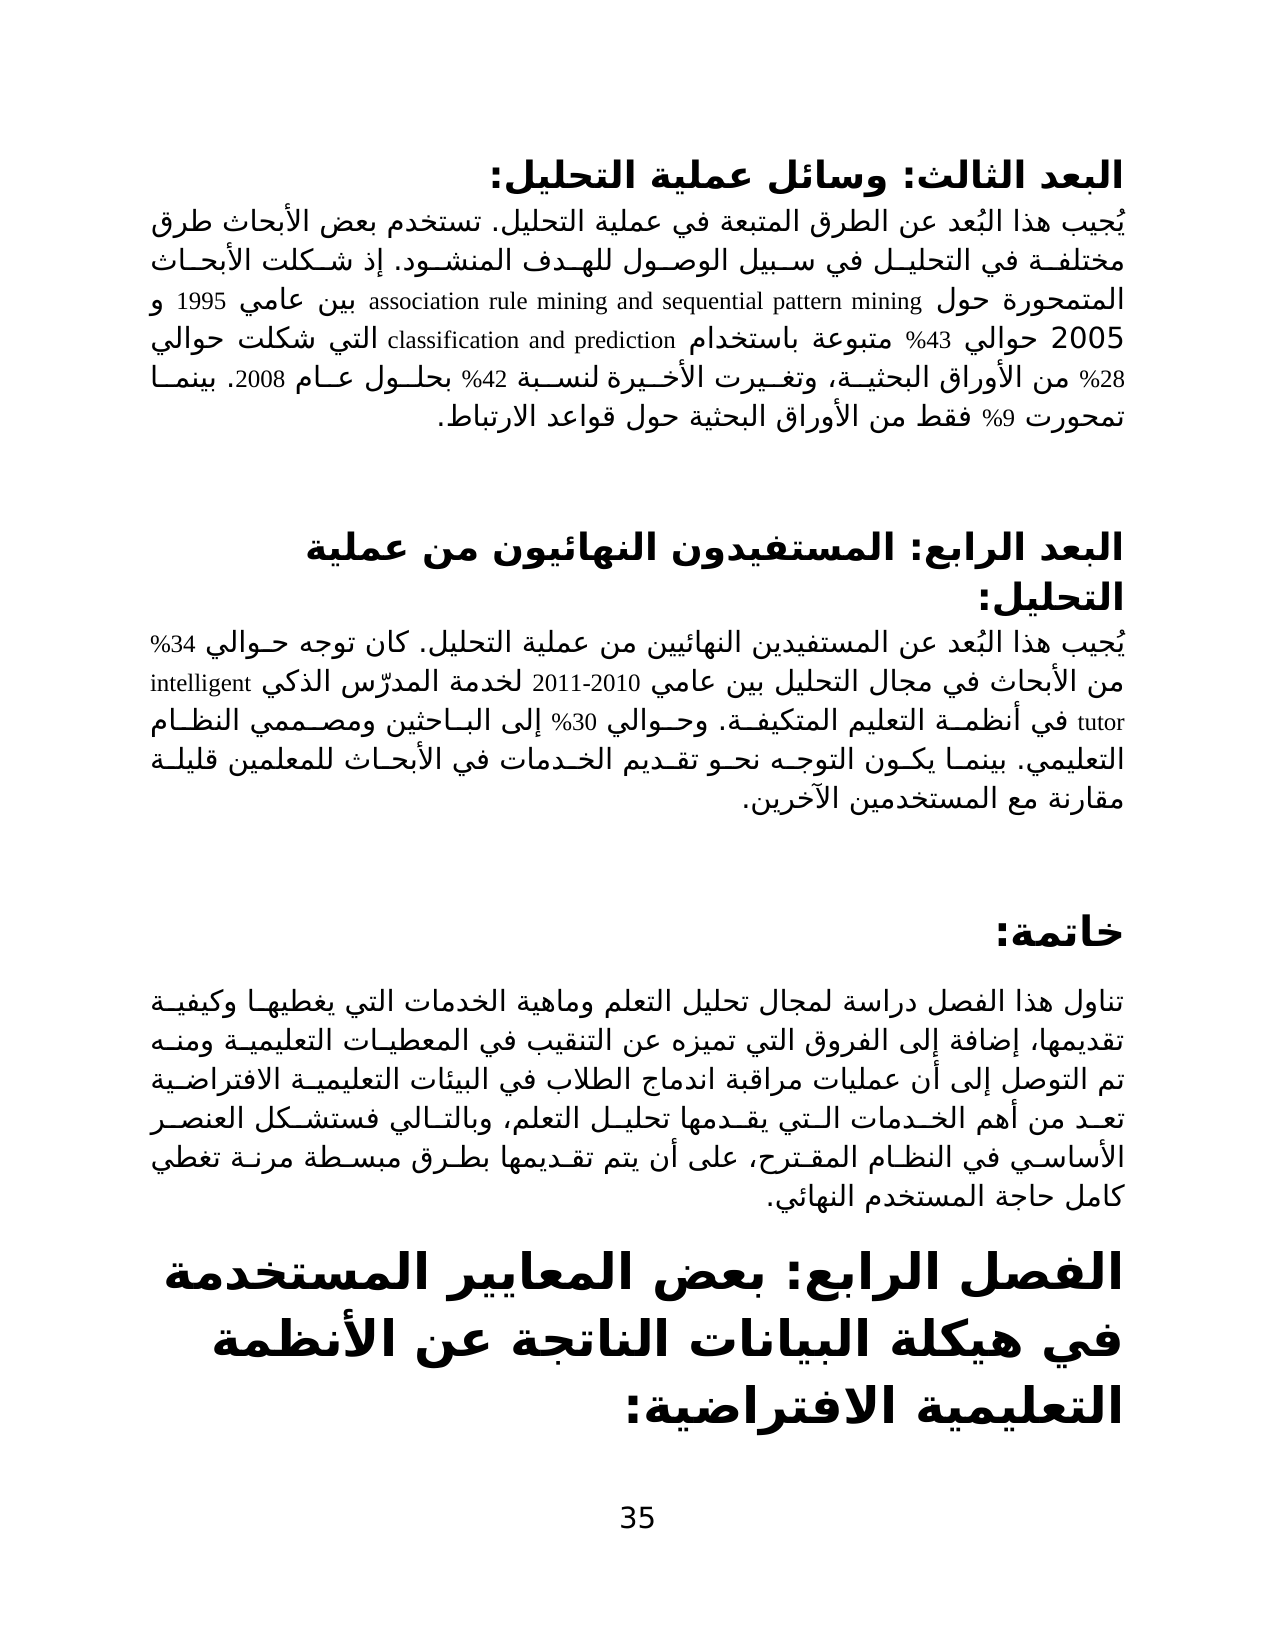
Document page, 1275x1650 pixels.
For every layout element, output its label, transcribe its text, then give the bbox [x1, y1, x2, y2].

subtitle الفصل الرابع: بعض المعايير المستخدمة في هيكلة البيانات الناتجة عن الأنظمة التعليمية الافتراضية: [150, 1243, 1125, 1435]
text يُجيب هذا البُعد عن المستفيدين النهائيين من عملية التحليل. كان توجه حوالي 34% من الأبحاث في مجال التحليل بين عامي 2010-2011 لخدمة المدرّس الذكي intelligent tutor في أنظمة التعليم المتكيفة. وحوالي 30% إلى الباحثين ومصممي النظام التعليمي. بينما يكون التوجه نحو تقديم الخدمات في الأبحاث للمعلمين قليلة مقارنة مع المستخدمين الآخرين. [150, 626, 1125, 815]
text تناول هذا الفصل دراسة لمجال تحليل التعلم وماهية الخدمات التي يغطيها وكيفية تقديمها، إضافة إلى الفروق التي تميزه عن التنقيب في المعطيات التعليمية ومنه تم التوصل إلى أن عمليات مراقبة اندماج الطلاب في البيئات التعليمية الافتراضية تعد من أهم الخدمات التي يقدمها تحليل التعلم، وبالتالي فستشكل العنصر الأساسي في النظام المقترح، على أن يتم تقديمها بطرق مبسطة مرنة تغطي كامل حاجة المستخدم النهائي. [150, 984, 1125, 1213]
subtitle البعد الثالث: وسائل عملية التحليل: [150, 154, 1125, 198]
subtitle خاتمة: [150, 908, 1125, 956]
subtitle البعد الرابع: المستفيدون النهائيون من عملية التحليل: [150, 525, 1125, 619]
text يُجيب هذا البُعد عن الطرق المتبعة في عملية التحليل. تستخدم بعض الأبحاث طرق مختلفة في التحليل في سبيل الوصول للهدف المنشود. إذ شكلت الأبحاث المتمحورة حول association rule mining and sequential pattern mining بين عامي 1995 و2005 حوالي 43% متبوعة باستخدام classification and prediction التي شكلت حوالي 28% من الأوراق البحثية، وتغيرت الأخيرة لنسبة 42% بحلول عام 2008. بينما تمحورت 9% فقط من الأوراق البحثية حول قواعد الارتباط. [150, 204, 1125, 433]
